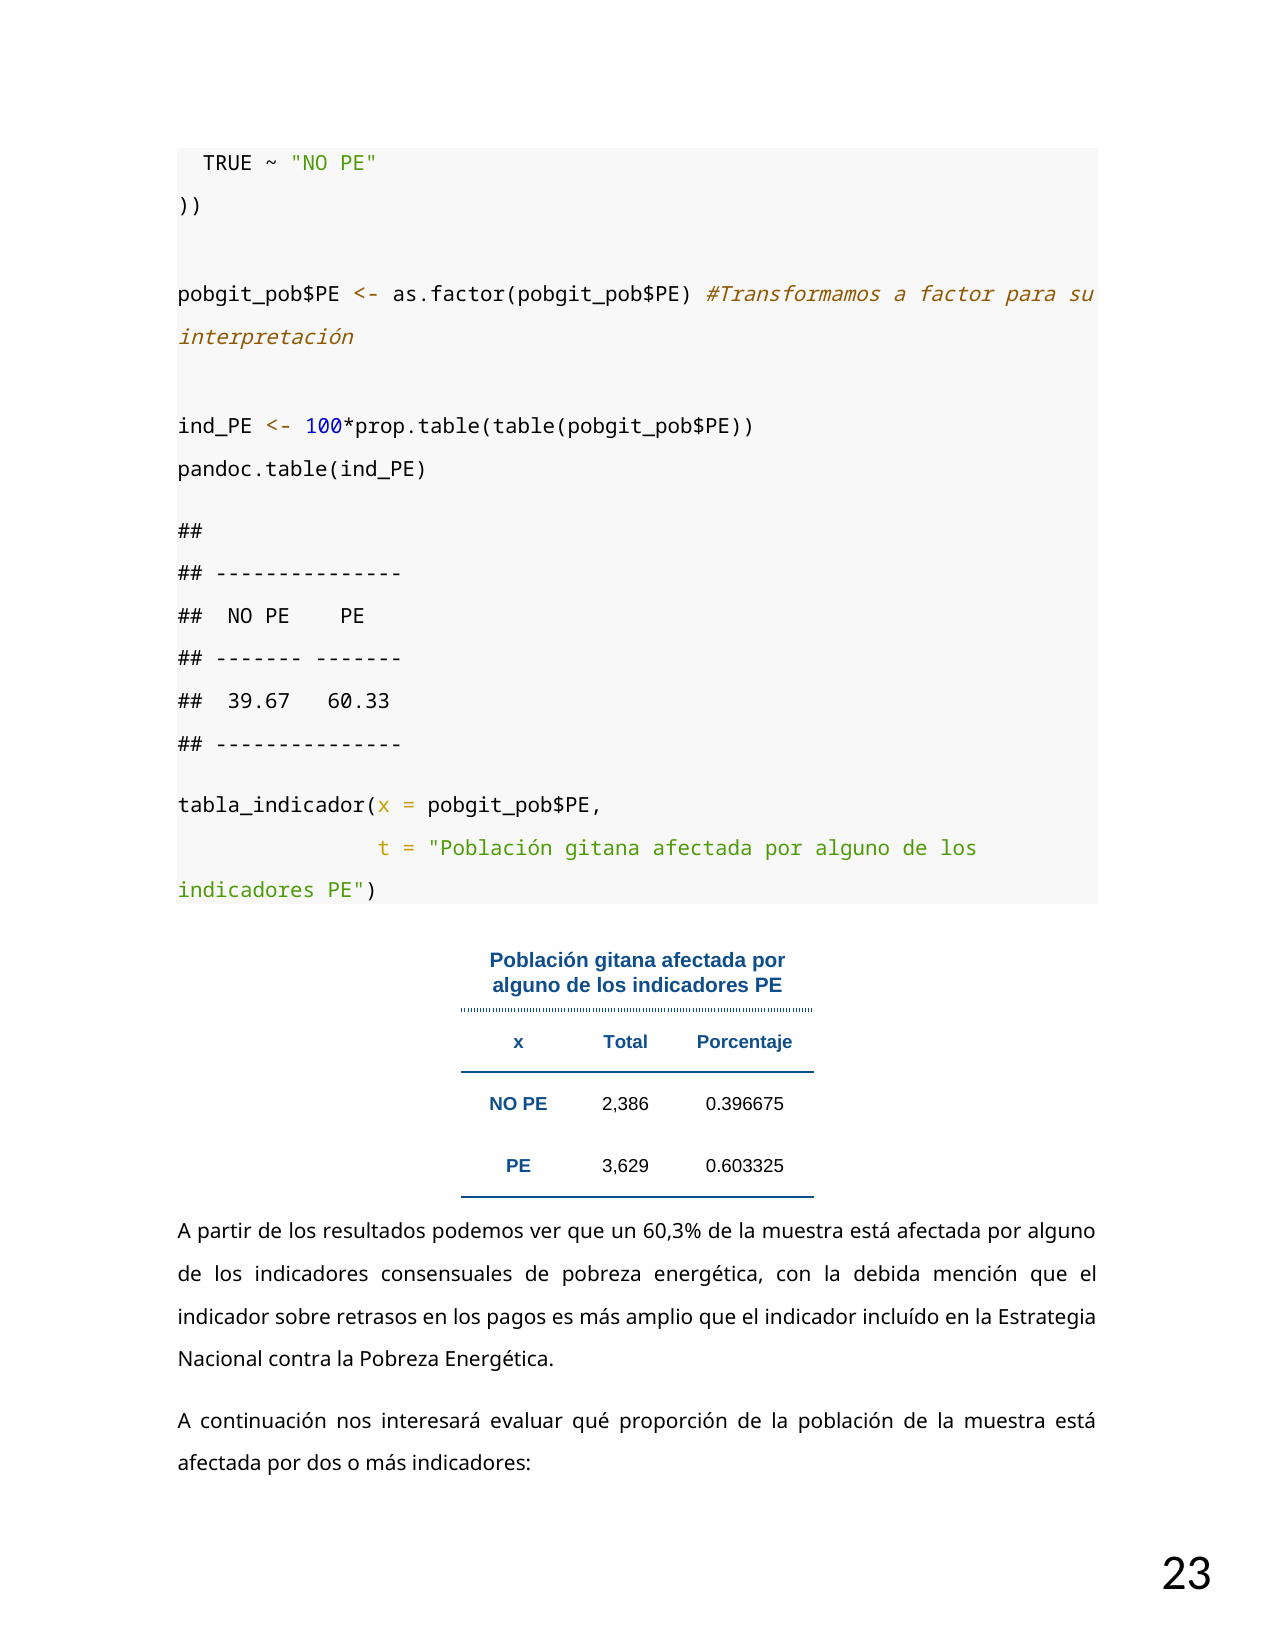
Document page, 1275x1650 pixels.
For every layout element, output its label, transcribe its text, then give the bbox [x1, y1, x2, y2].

table_cell NO PE [461, 1073, 575, 1133]
text A partir de los resultados podemos ver que un 60,3% de la muestra está afectada por alguno de los indicadores consensuales de pobreza energética, con la debida mención que el indicador sobre retrasos en los pagos es más amplio que el indicador incluído en la Estrategia Nacional contra la Pobreza Energética. [177, 1217, 1098, 1373]
text ## ## --------------- ## NO PE PE ## ------- ------- ## 39.67 60.33 ## --------------- [177, 516, 1098, 757]
table_cell PE [461, 1133, 575, 1196]
text A continuación nos interesará evaluar qué proporción de la población de la muestra está afectada por dos o más indicadores: [177, 1406, 1098, 1477]
table_cell 3,629 [575, 1133, 675, 1196]
table_cell Porcentaje [675, 1008, 814, 1071]
table_cell x [461, 1008, 575, 1071]
text tabla_indicador(x = pobgit_pob$PE, t = "Población gitana afectada por alguno de los indicadores PE") [177, 790, 1098, 904]
table_cell 0.396675 [675, 1073, 814, 1133]
table_header Población gitana afectada por alguno de los indicadores PE [461, 937, 814, 1007]
table_cell Total [575, 1008, 675, 1071]
table_cell 0.603325 [675, 1133, 814, 1196]
table_cell 2,386 [575, 1073, 675, 1133]
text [177, 148, 1098, 483]
